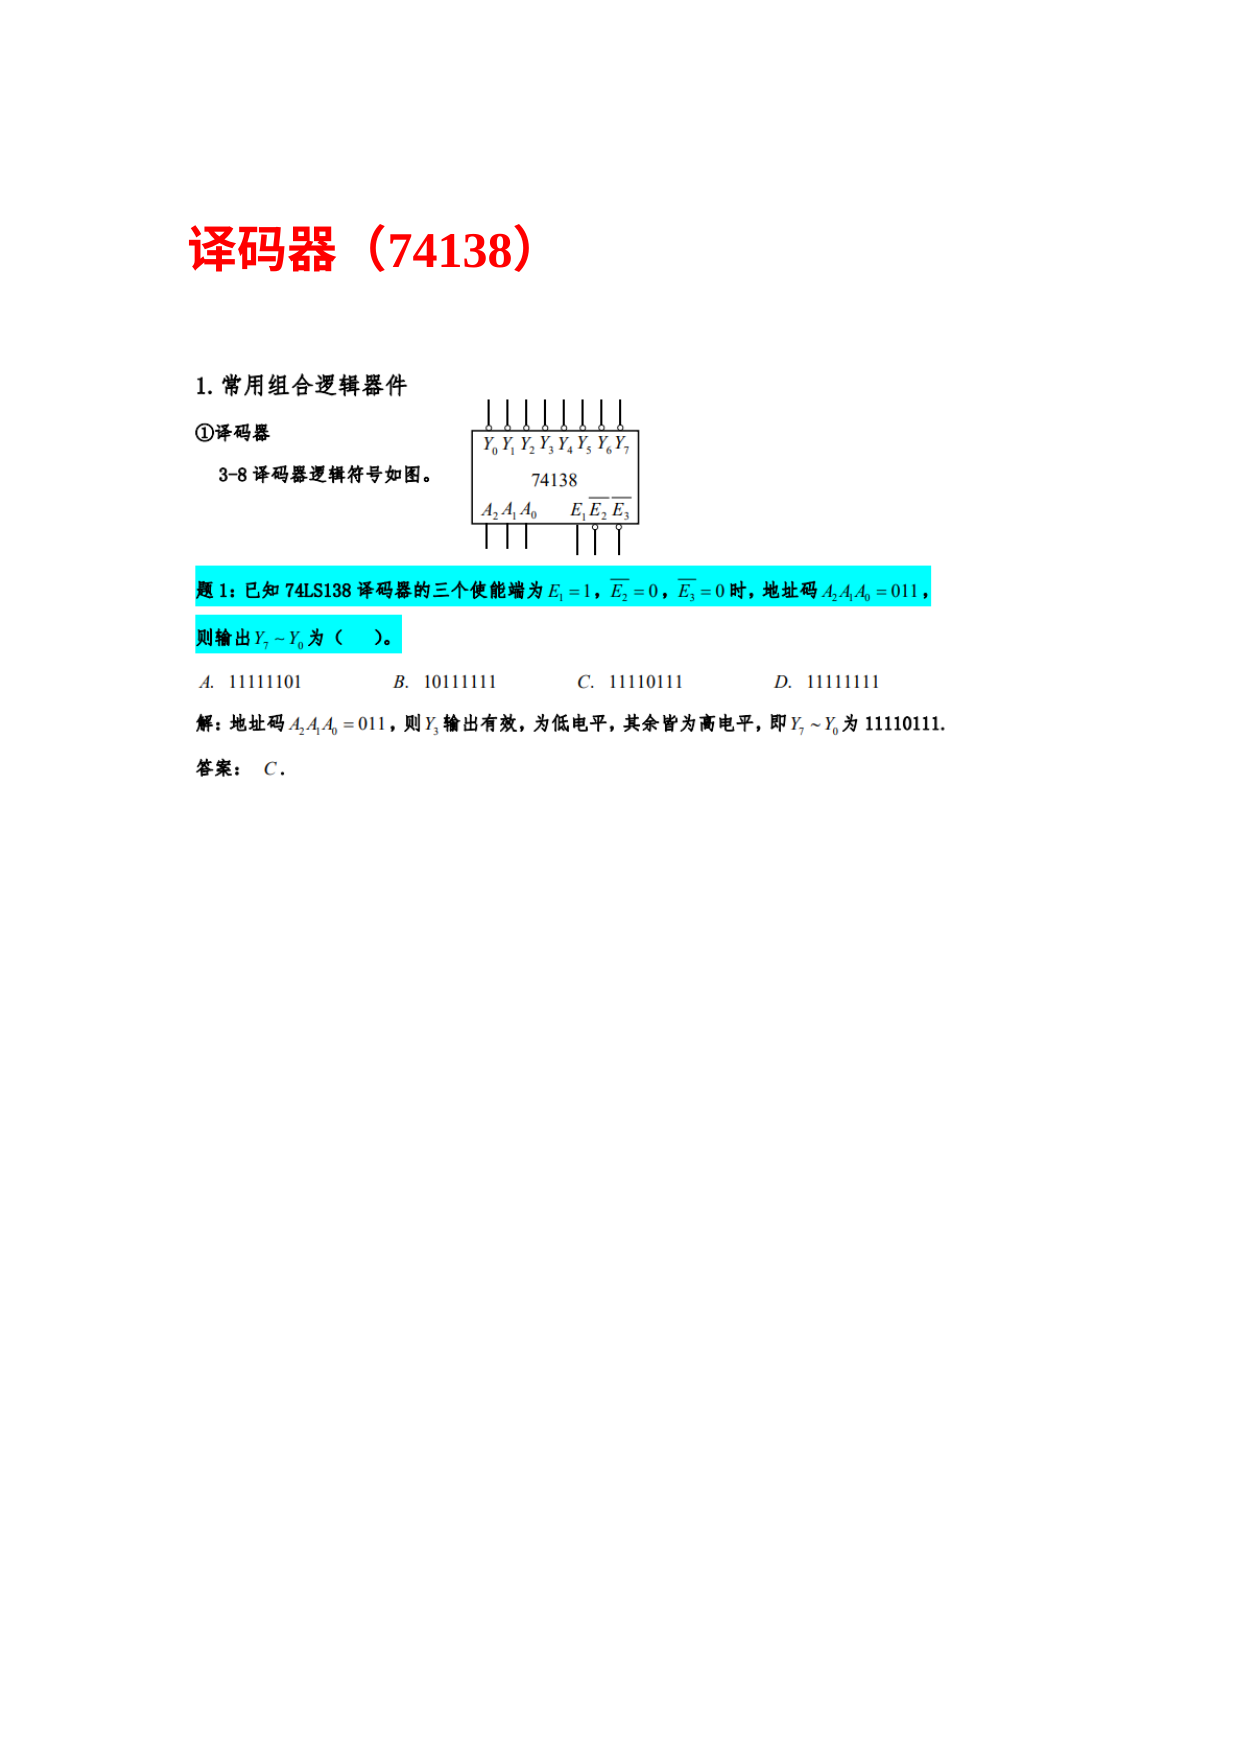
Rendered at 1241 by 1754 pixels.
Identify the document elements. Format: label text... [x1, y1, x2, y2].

picture [187, 365, 998, 784]
subtitle 译码器（74138） [187, 197, 1053, 295]
